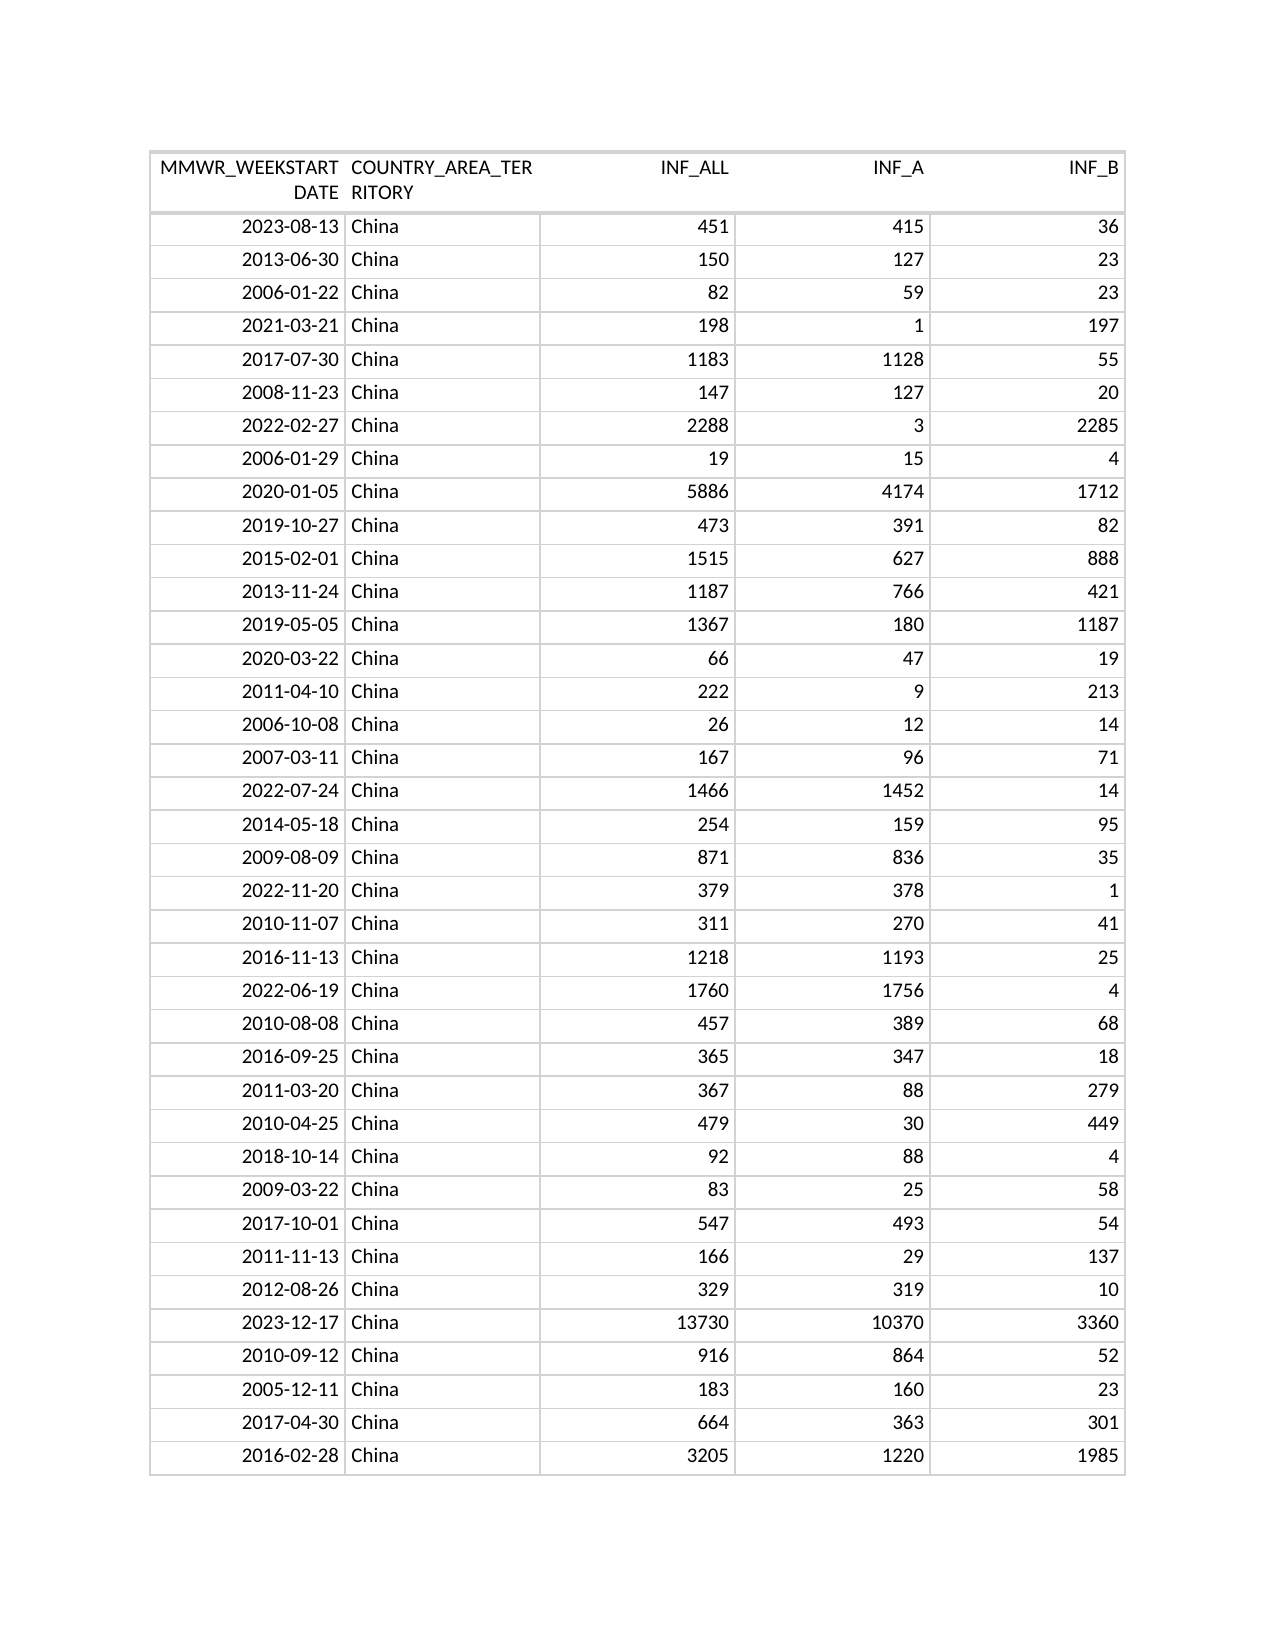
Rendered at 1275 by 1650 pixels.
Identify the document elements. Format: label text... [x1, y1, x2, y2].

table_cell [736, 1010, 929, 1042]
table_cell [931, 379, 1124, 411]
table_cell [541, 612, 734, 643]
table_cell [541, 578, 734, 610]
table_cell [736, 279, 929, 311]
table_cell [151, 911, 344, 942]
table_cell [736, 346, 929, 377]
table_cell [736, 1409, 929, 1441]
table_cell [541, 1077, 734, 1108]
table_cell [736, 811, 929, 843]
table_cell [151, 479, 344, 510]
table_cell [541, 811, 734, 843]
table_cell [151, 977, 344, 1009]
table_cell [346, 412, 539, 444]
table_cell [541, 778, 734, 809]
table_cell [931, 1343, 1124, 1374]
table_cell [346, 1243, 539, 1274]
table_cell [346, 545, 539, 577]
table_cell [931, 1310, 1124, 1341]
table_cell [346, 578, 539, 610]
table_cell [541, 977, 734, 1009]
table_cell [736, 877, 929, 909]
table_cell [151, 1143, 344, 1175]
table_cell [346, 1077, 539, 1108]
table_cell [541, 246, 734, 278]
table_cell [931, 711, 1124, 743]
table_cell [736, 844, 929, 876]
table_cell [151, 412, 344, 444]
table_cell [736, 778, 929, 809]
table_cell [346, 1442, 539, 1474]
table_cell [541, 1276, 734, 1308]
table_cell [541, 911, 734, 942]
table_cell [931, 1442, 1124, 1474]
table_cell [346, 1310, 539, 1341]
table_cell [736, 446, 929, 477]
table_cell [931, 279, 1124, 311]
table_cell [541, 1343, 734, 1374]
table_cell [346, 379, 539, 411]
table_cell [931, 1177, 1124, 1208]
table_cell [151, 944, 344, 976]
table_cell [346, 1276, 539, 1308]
table_header INF_ALL [540, 154, 735, 211]
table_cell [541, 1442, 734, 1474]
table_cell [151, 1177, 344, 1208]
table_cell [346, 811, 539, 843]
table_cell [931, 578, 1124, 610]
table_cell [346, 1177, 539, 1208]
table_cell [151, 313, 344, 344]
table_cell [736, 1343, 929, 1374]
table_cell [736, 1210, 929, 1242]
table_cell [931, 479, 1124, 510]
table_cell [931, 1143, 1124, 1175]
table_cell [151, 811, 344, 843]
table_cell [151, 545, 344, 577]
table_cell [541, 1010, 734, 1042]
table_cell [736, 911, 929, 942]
table_header INF_B [930, 154, 1124, 211]
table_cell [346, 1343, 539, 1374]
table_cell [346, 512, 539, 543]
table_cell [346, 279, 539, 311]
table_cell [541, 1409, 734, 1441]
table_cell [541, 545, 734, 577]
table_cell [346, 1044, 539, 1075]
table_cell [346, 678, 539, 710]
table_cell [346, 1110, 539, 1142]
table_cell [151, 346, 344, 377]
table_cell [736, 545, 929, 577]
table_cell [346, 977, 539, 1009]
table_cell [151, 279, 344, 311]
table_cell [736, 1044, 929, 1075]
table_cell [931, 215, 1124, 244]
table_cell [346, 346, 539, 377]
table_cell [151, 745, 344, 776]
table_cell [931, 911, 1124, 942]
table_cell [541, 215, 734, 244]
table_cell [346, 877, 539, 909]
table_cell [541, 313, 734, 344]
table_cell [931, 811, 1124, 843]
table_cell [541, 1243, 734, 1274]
table_header COUNTRY_AREA_TERRITORY [345, 154, 540, 211]
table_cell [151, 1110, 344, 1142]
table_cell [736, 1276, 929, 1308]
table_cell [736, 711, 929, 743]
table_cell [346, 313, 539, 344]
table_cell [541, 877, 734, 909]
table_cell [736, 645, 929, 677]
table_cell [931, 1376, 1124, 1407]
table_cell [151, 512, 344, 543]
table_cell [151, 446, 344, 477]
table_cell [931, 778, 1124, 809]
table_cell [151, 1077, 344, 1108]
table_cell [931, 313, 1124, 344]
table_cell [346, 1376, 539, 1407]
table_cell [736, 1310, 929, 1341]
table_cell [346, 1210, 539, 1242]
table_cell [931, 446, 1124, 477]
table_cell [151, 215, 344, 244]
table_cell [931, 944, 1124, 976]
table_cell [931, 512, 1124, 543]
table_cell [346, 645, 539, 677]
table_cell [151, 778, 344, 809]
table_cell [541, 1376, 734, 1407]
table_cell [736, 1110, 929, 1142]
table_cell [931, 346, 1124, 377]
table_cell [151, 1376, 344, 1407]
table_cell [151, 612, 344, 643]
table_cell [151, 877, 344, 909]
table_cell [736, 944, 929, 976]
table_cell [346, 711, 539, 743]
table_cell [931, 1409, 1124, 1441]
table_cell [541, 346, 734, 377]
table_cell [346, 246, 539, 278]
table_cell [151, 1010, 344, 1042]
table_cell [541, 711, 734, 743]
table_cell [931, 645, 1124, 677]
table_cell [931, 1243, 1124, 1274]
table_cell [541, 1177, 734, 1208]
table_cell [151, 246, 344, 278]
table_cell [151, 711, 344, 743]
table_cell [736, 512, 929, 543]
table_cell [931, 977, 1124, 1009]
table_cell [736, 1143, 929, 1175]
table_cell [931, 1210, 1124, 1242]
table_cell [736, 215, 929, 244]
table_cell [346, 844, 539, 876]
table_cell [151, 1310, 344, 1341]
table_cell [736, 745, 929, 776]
table_header INF_A [735, 154, 930, 211]
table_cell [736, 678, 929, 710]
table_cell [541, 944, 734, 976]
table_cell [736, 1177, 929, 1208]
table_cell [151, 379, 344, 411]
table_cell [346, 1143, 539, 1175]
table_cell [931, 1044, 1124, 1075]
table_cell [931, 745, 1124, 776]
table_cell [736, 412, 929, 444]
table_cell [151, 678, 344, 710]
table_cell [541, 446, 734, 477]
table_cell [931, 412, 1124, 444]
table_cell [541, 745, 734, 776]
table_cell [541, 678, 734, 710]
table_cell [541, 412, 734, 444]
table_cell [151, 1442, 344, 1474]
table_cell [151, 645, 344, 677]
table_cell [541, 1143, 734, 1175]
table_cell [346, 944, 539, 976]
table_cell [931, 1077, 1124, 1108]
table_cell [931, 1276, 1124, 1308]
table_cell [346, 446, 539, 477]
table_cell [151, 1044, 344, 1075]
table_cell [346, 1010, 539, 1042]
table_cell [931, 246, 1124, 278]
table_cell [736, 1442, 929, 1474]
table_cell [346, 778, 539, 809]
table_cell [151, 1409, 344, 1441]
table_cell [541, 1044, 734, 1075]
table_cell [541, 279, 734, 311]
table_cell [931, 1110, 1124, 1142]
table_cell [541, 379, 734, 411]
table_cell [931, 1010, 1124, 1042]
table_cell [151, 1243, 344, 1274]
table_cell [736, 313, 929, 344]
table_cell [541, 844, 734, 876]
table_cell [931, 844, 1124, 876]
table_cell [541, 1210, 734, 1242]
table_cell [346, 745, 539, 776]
table_header MMWR_WEEKSTARTDATE [151, 154, 345, 211]
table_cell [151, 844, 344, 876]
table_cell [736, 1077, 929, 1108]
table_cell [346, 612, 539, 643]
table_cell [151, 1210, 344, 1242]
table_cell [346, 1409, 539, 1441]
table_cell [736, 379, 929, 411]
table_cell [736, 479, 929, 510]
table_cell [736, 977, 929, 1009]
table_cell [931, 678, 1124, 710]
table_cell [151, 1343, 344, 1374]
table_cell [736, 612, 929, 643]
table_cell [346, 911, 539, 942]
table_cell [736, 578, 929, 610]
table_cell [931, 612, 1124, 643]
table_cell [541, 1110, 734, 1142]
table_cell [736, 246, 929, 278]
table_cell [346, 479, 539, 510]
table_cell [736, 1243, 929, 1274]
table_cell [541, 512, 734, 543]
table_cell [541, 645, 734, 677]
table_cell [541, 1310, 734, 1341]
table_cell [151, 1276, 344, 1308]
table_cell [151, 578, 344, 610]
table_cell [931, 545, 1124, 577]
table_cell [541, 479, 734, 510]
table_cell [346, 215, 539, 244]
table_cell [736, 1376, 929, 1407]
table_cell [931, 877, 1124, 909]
